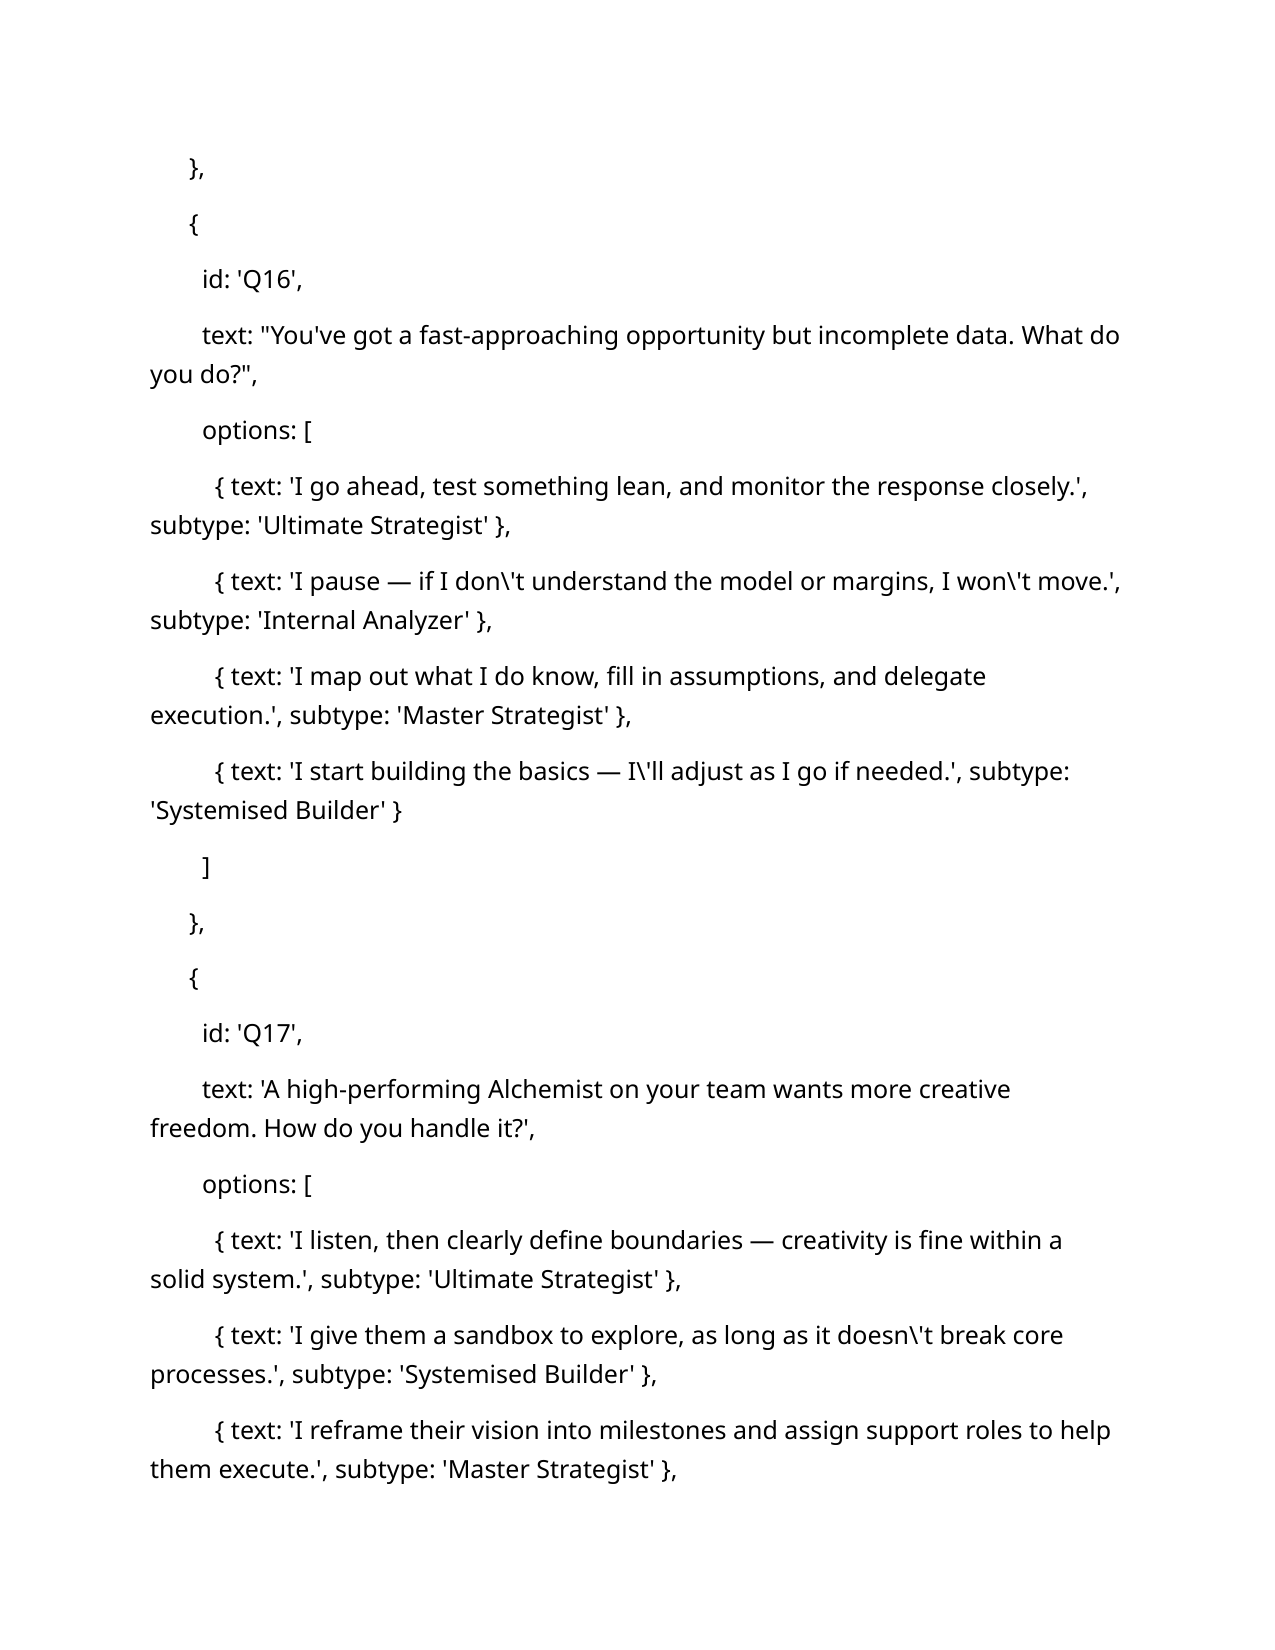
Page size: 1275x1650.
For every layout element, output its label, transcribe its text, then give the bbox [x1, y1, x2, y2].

text options: [ [150, 1167, 1125, 1201]
text { text: 'I start building the basics — I\'ll adjust as I go if needed.', subtype: 'Systemised Builder' } [150, 753, 1125, 827]
text text: "You've got a fast-approaching opportunity but incomplete data. What do you do?", [150, 317, 1125, 391]
text ] [150, 848, 1125, 882]
text { [150, 960, 1125, 994]
text { text: 'I give them a sandbox to explore, as long as it doesn\'t break core processes.', subtype: 'Systemised Builder' }, [150, 1317, 1125, 1391]
text { text: 'I pause — if I don\'t understand the model or margins, I won\'t move.', subtype: 'Internal Analyzer' }, [150, 563, 1125, 637]
text }, [150, 904, 1125, 938]
text text: 'A high-performing Alchemist on your team wants more creative freedom. How do you handle it?', [150, 1072, 1125, 1145]
text { text: 'I go ahead, test something lean, and monitor the response closely.', subtype: 'Ultimate Strategist' }, [150, 468, 1125, 542]
text { [150, 206, 1125, 240]
text options: [ [150, 412, 1125, 447]
text { text: 'I reframe their vision into milestones and assign support roles to help them execute.', subtype: 'Master Strategist' }, [150, 1412, 1125, 1486]
text id: 'Q16', [150, 262, 1125, 296]
text { text: 'I listen, then clearly define boundaries — creativity is fine within a solid system.', subtype: 'Ultimate Strategist' }, [150, 1222, 1125, 1296]
text id: 'Q17', [150, 1016, 1125, 1050]
text { text: 'I map out what I do know, fill in assumptions, and delegate execution.', subtype: 'Master Strategist' }, [150, 658, 1125, 732]
text }, [150, 150, 1125, 184]
